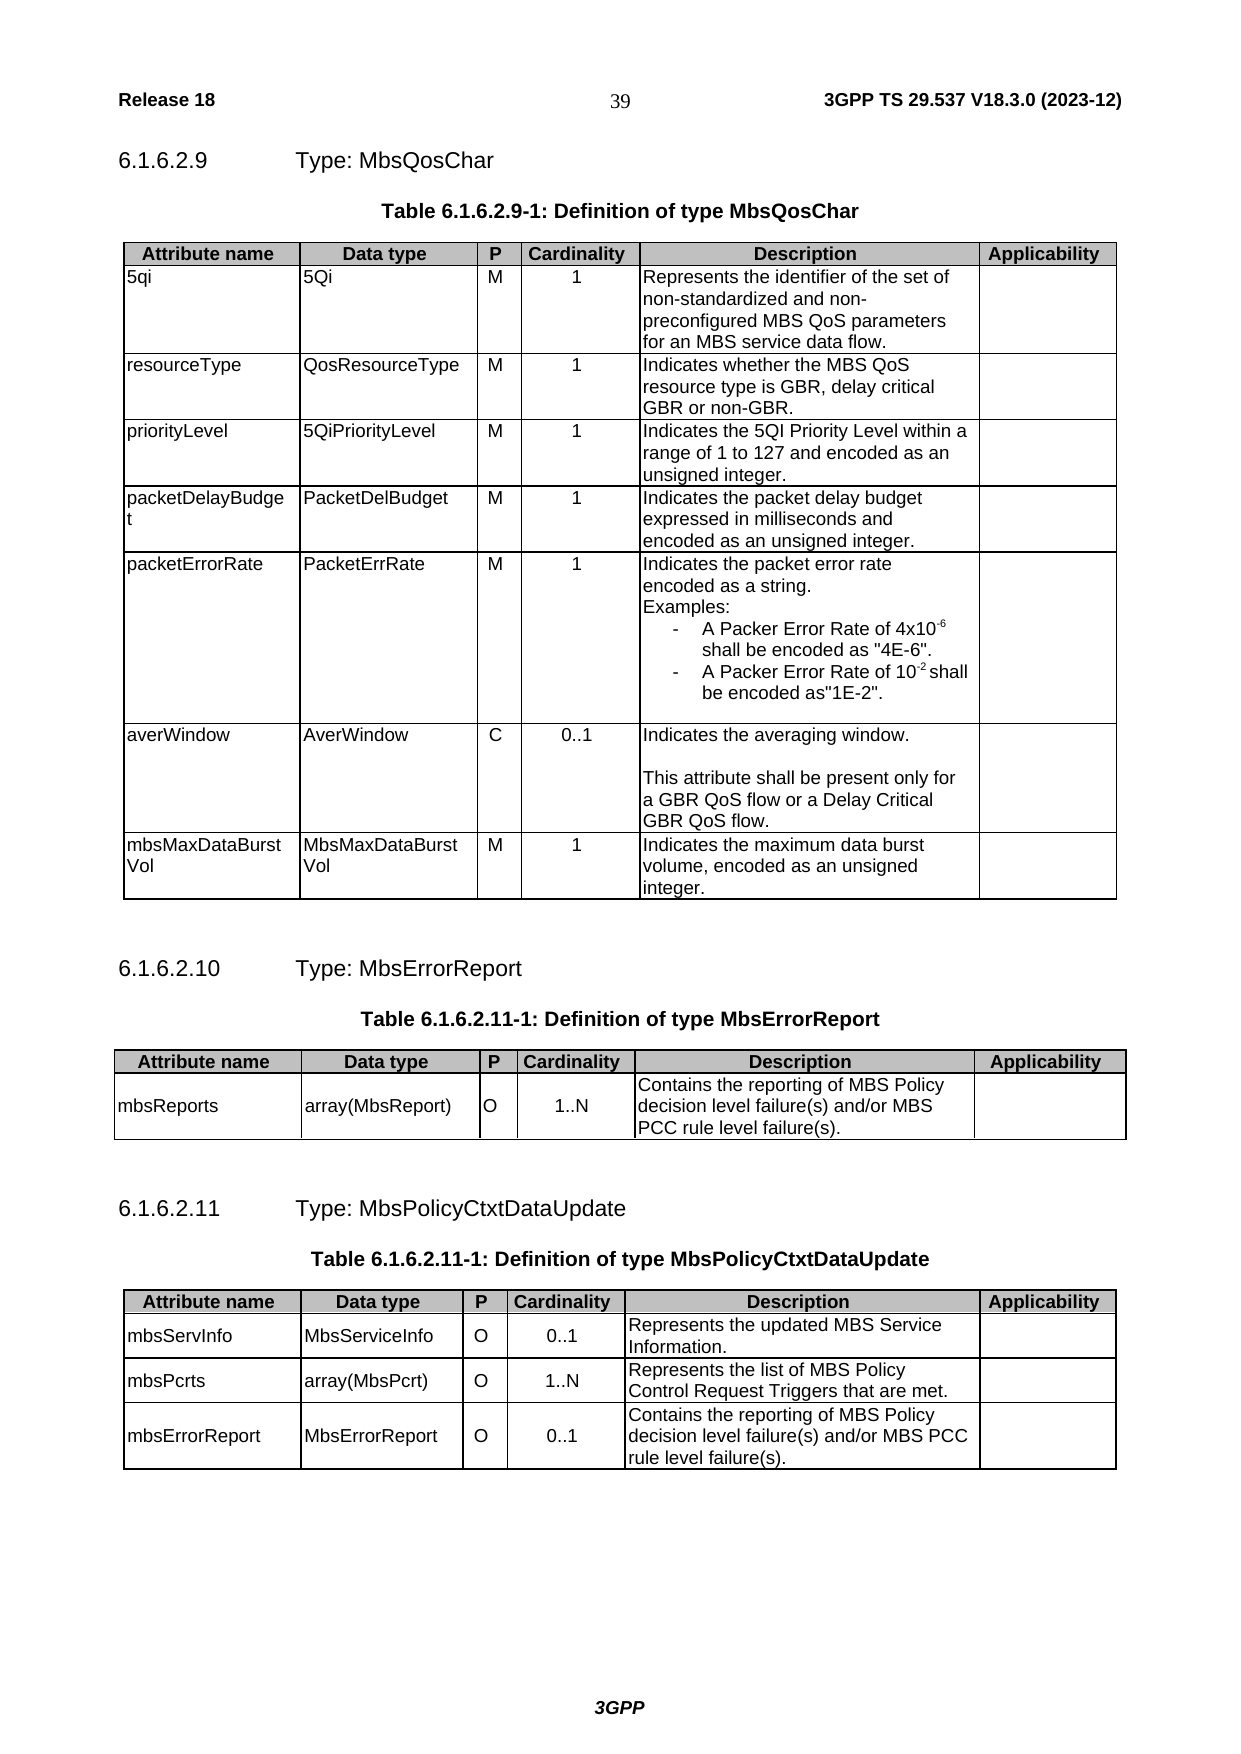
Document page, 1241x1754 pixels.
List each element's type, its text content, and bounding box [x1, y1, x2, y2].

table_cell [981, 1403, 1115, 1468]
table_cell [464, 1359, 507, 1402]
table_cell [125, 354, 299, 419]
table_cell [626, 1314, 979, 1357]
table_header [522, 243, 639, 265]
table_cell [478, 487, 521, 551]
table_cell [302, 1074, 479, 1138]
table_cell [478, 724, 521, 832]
subtitle 6.1.6.2.11 Type: MbsPolicyCtxtDataUpdate [118, 1195, 1122, 1222]
text Table 6.1.6.2.11-1: Definition of type MbsPolicyCtxtDataUpdate [118, 1247, 1122, 1271]
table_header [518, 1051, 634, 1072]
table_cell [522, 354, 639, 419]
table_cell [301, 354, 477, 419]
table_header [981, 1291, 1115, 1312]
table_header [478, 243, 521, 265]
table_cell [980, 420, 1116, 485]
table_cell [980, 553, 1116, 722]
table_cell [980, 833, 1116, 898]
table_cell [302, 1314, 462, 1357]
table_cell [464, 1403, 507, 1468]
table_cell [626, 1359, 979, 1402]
subtitle 6.1.6.2.9 Type: MbsQosChar [118, 147, 1122, 174]
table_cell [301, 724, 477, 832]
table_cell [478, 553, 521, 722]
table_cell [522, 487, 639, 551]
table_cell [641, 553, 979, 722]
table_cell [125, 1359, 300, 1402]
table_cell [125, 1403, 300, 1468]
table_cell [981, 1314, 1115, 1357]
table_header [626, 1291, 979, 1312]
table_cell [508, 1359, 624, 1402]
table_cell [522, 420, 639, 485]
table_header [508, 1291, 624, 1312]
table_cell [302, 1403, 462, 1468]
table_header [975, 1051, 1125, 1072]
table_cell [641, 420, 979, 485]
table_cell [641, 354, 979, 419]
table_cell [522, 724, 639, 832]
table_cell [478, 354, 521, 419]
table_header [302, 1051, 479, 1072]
text Table 6.1.6.2.9-1: Definition of type MbsQosChar [118, 199, 1122, 223]
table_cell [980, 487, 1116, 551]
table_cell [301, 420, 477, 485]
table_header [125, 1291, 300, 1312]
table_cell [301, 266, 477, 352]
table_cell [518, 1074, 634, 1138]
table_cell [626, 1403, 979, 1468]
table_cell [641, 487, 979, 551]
text Table 6.1.6.2.11-1: Definition of type MbsErrorReport [118, 1006, 1122, 1030]
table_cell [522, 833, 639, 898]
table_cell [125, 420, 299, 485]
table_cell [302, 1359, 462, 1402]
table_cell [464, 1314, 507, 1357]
subtitle 6.1.6.2.10 Type: MbsErrorReport [118, 955, 1122, 981]
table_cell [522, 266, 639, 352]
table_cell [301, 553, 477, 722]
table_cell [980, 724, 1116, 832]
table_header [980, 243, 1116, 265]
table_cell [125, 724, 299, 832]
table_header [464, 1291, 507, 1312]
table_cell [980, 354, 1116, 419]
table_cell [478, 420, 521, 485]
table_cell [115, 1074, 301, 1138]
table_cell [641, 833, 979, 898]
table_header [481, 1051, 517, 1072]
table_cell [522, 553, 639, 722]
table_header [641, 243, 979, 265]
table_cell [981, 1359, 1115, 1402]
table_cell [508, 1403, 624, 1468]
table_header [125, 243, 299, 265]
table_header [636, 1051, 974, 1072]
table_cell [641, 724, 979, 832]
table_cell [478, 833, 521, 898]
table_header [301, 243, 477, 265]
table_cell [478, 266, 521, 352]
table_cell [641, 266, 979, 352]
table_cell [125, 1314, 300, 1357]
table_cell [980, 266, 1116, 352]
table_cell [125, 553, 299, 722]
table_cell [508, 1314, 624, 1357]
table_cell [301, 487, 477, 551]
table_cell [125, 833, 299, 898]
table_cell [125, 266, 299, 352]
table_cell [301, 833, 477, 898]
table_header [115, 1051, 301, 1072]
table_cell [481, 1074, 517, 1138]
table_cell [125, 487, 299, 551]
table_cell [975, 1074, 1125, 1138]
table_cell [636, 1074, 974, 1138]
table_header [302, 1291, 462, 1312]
